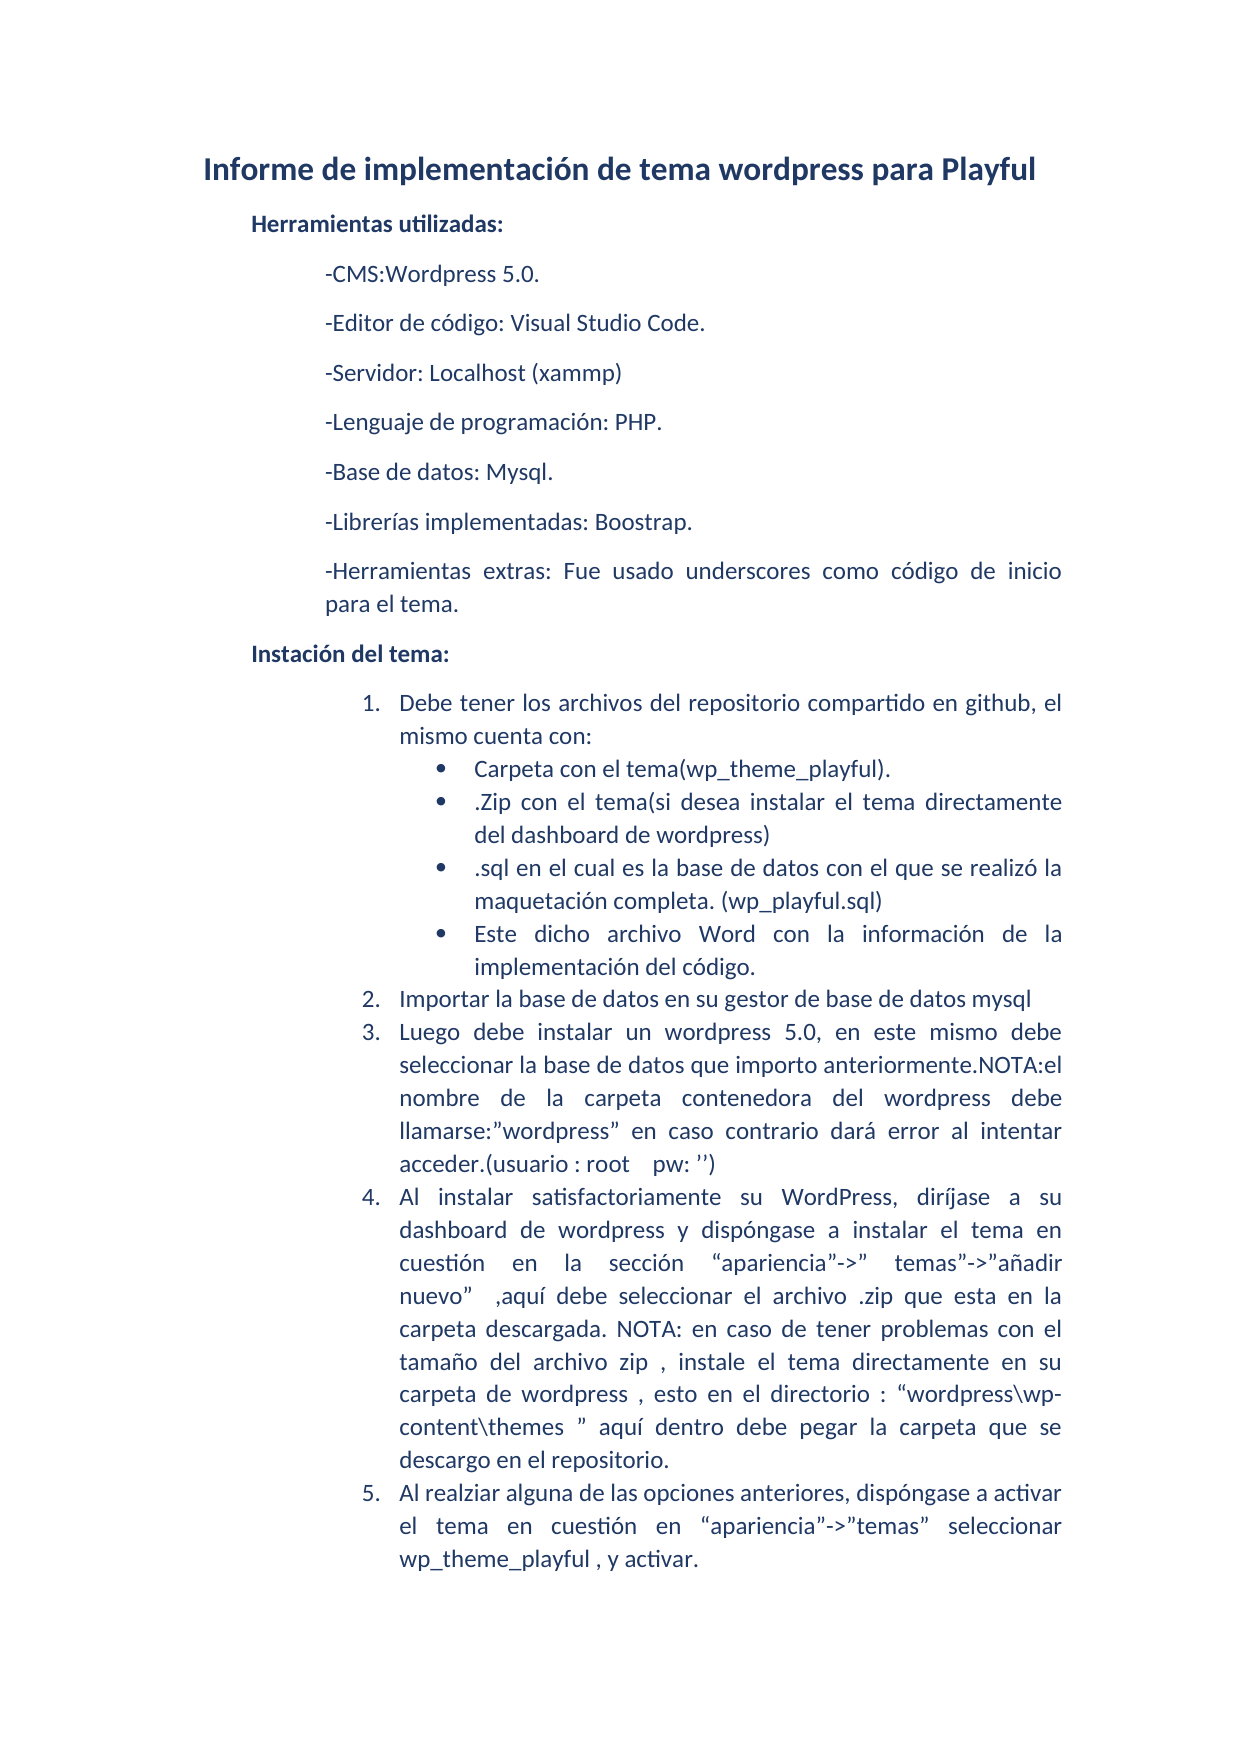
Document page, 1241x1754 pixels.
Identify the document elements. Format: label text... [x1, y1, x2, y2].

list Debe tener los archivos del repositorio compartido en github, el mismo cuenta con: [362, 687, 1063, 751]
text -Editor de código: Visual Studio Code. [177, 307, 1063, 338]
text Instación del tema: [177, 638, 1063, 668]
text -Base de datos: Mysql. [177, 456, 1063, 487]
list Importar la base de datos en su gestor de base de datos mysql [362, 984, 1063, 1014]
text -Lenguaje de programación: PHP. [177, 407, 1063, 437]
text -Herramientas extras: Fue usado underscores como código de inicio para el tema. [325, 555, 1063, 619]
text Herramientas utilizadas: [177, 208, 1063, 239]
list .Zip con el tema(si desea instalar el tema directamente del dashboard de wordpress) [437, 786, 1063, 849]
list Este dicho archivo Word con la información de la implementación del código. [437, 918, 1063, 981]
text Informe de implementación de tema wordpress para Playful [177, 148, 1063, 188]
list Al instalar satisfactoriamente su WordPress, diríjase a su dashboard de wordpress y dispóngase a instalar el tema en cuestión en la sección “apariencia”->” temas”->”añadir nuevo” ,aquí debe seleccionar el archivo .zip que esta en la carpeta descargada. NOTA: en caso de tener problemas con el tamaño del archivo zip , instale el tema directamente en su carpeta de wordpress , esto en el directorio : “wordpress\wp-content\themes ” aquí dentro debe pegar la carpeta que se descargo en el repositorio. [362, 1181, 1063, 1475]
text -Servidor: Localhost (xammp) [177, 357, 1063, 387]
text -Librerías implementadas: Boostrap. [177, 506, 1063, 536]
text -CMS:Wordpress 5.0. [177, 258, 1063, 288]
list .sql en el cual es la base de datos con el que se realizó la maquetación completa. (wp_playful.sql) [437, 852, 1063, 915]
list Luego debe instalar un wordpress 5.0, en este mismo debe seleccionar la base de datos que importo anteriormente.NOTA:el nombre de la carpeta contenedora del wordpress debe llamarse:”wordpress” en caso contrario dará error al intentar acceder.(usuario : root pw: ’’) [362, 1017, 1063, 1179]
list Al realziar alguna de las opciones anteriores, dispóngase a activar el tema en cuestión en “apariencia”->”temas” seleccionar wp_theme_playful , y activar. [362, 1477, 1063, 1574]
list Carpeta con el tema(wp_theme_playful). [437, 753, 1063, 784]
